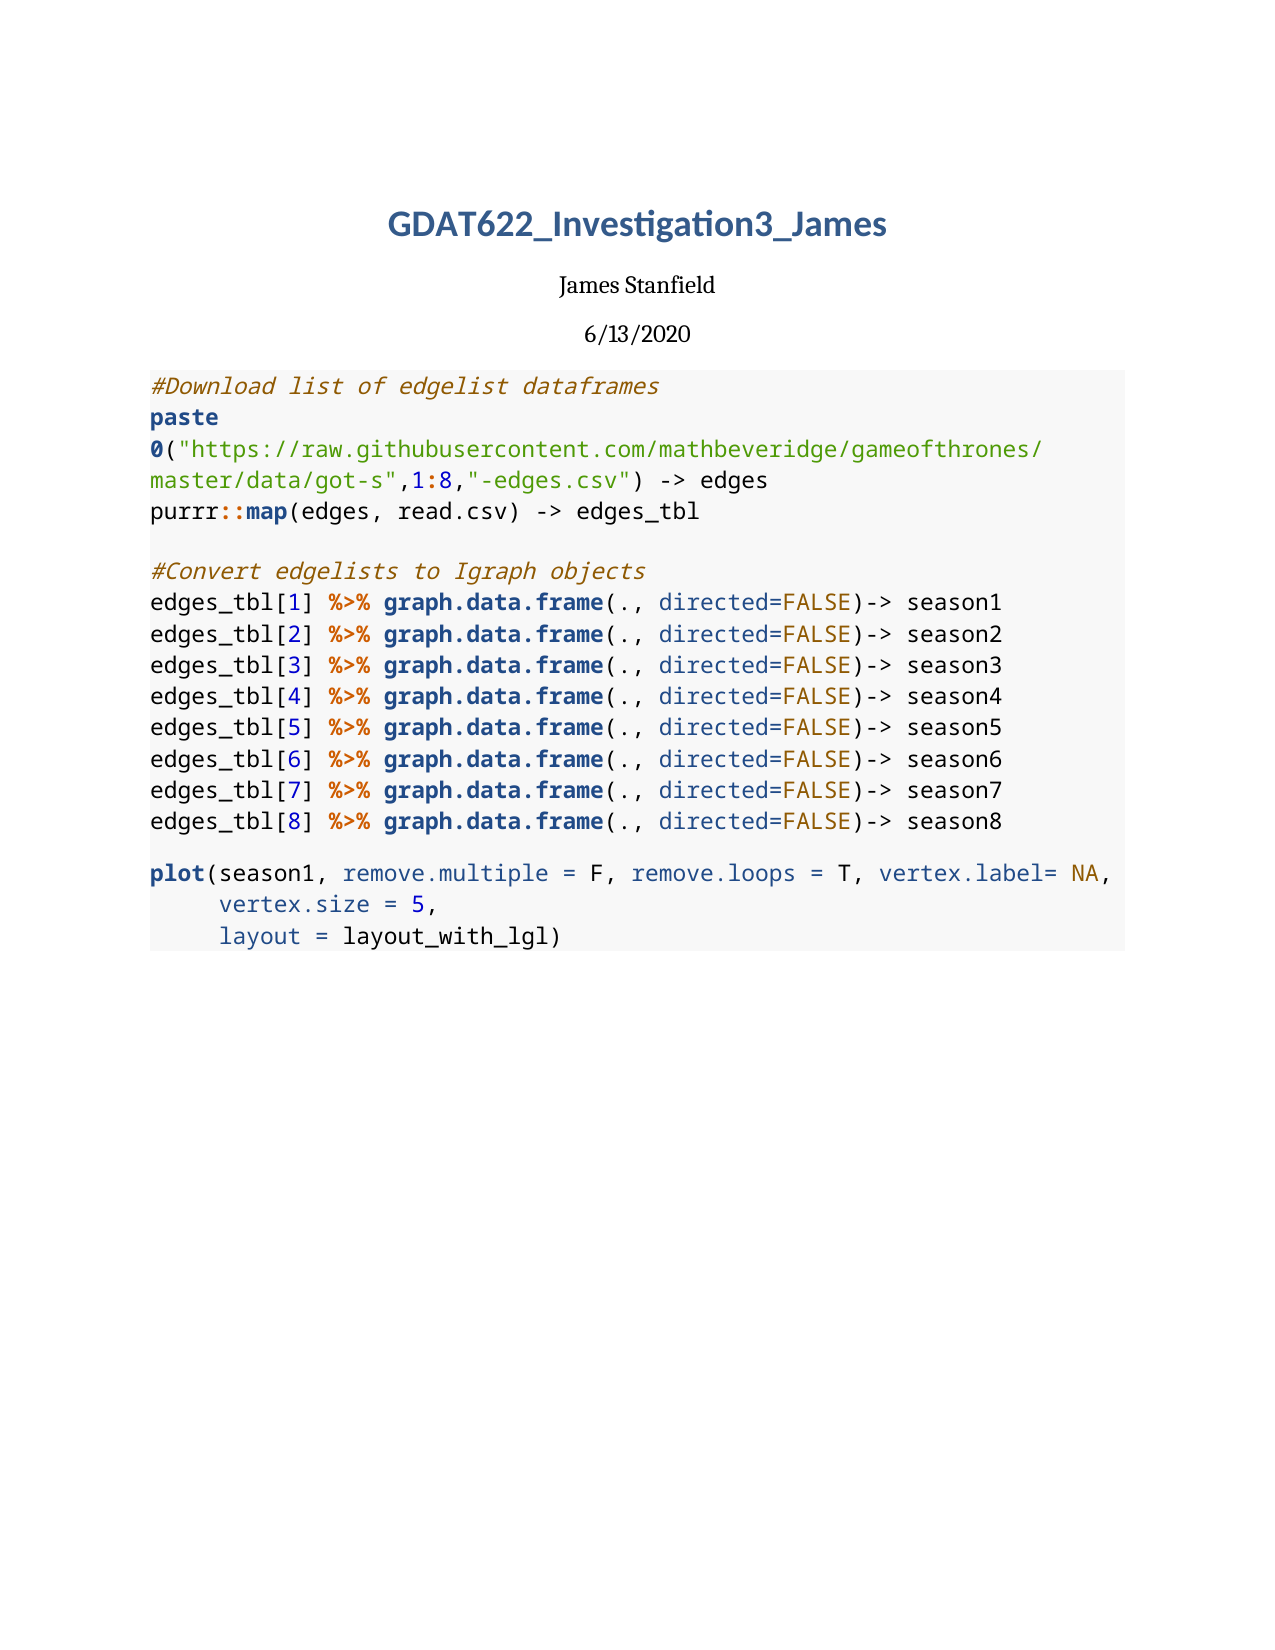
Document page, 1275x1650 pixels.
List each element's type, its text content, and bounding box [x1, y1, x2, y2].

text plot(season1, remove.multiple = F, remove.loops = T, vertex.label= NA, vertex.size = 5, layout = layout_with_lgl) [150, 857, 1125, 951]
title GDAT622_Investigation3_James [150, 200, 1125, 246]
text 6/13/2020 [150, 320, 1125, 349]
text #Download list of edgelist dataframes paste0("https://raw.githubusercontent.com/mathbeveridge/gameofthrones/master/data/got-s",1:8,"-edges.csv") -> edges purrr::map(edges, read.csv) -> edges_tbl #Convert edgelists to Igraph objects edges_tbl[1] %>% graph.data.frame(., directed=FALSE)-> season1 edges_tbl[2] %>% graph.data.frame(., directed=FALSE)-> season2 edges_tbl[3] %>% graph.data.frame(., directed=FALSE)-> season3 edges_tbl[4] %>% graph.data.frame(., directed=FALSE)-> season4 edges_tbl[5] %>% graph.data.frame(., directed=FALSE)-> season5 edges_tbl[6] %>% graph.data.frame(., directed=FALSE)-> season6 edges_tbl[7] %>% graph.data.frame(., directed=FALSE)-> season7 edges_tbl[8] %>% graph.data.frame(., directed=FALSE)-> season8 [150, 370, 1125, 836]
text James Stanfield [150, 271, 1125, 299]
